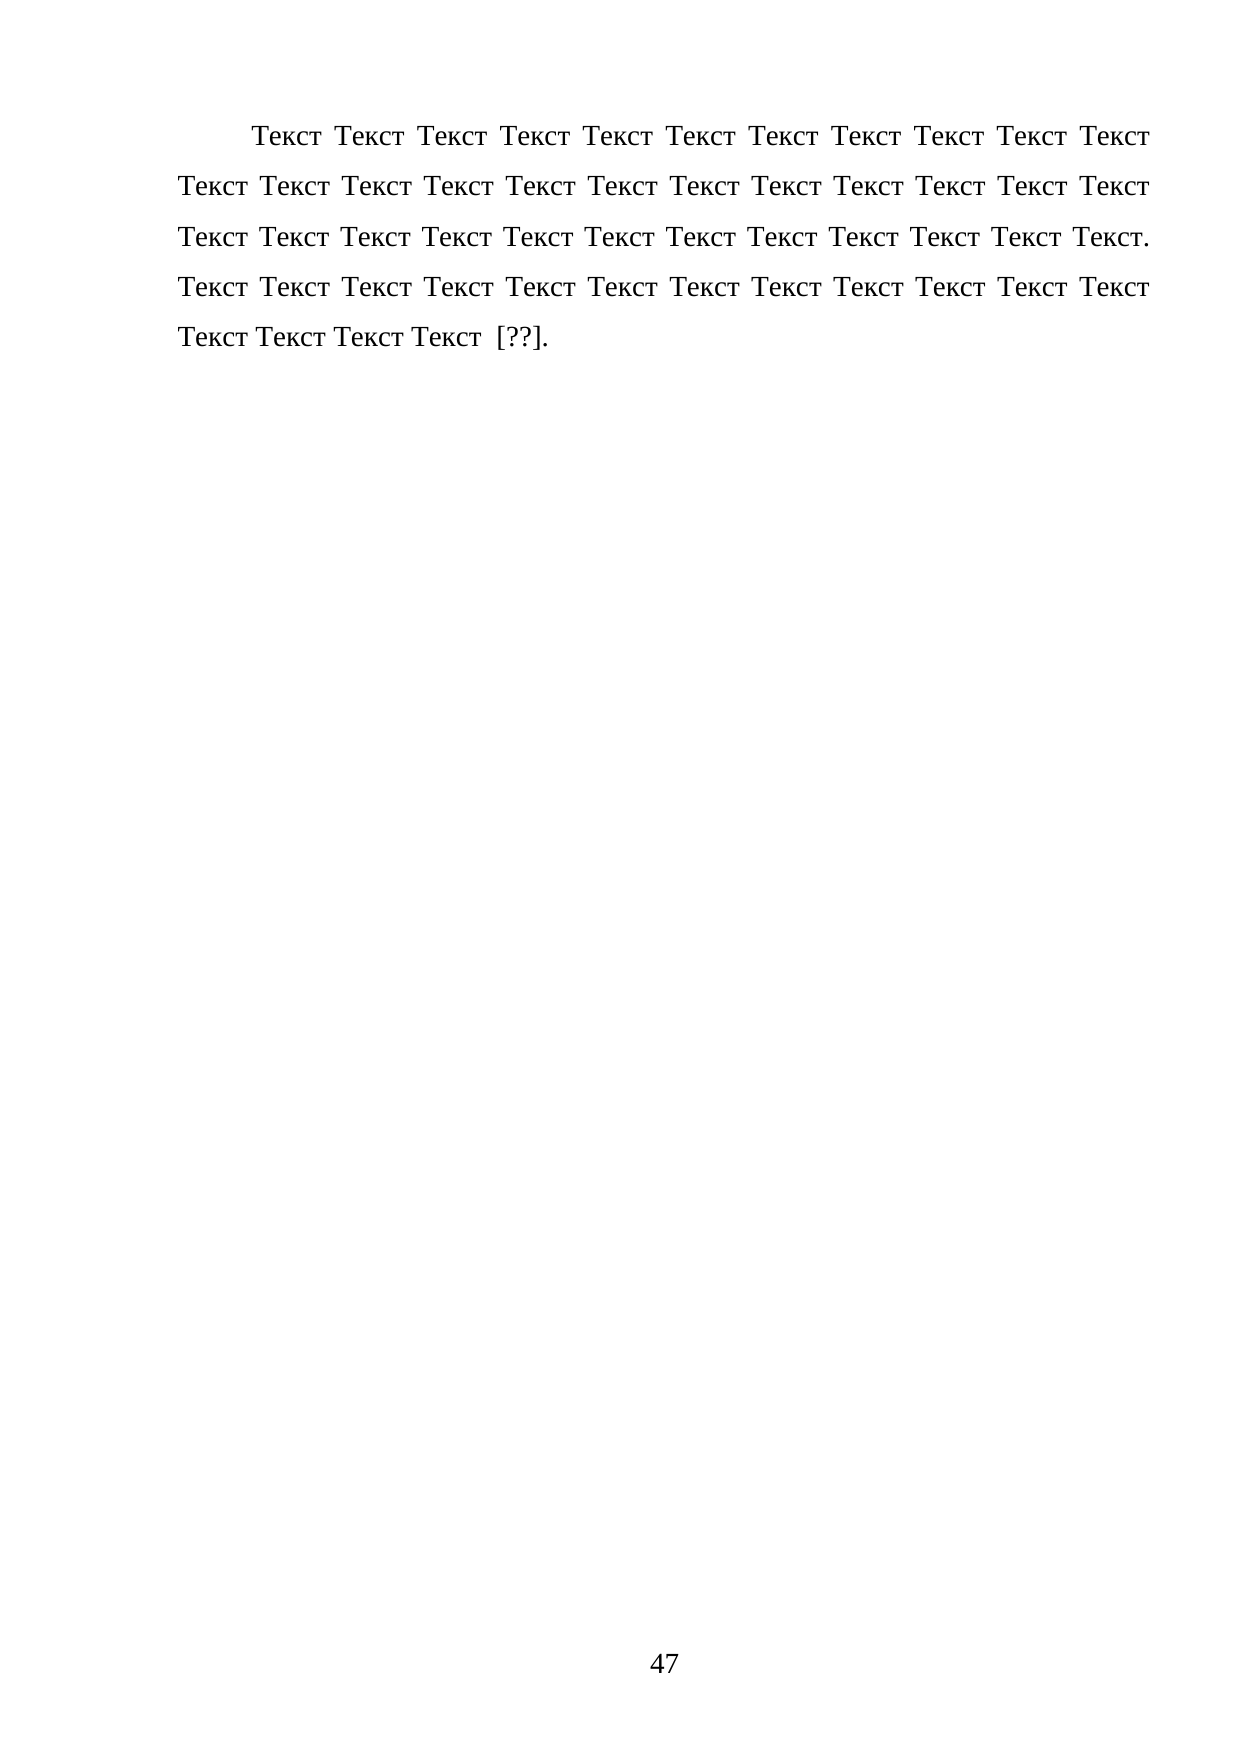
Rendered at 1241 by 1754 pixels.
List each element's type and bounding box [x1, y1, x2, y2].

text [177, 118, 1152, 353]
